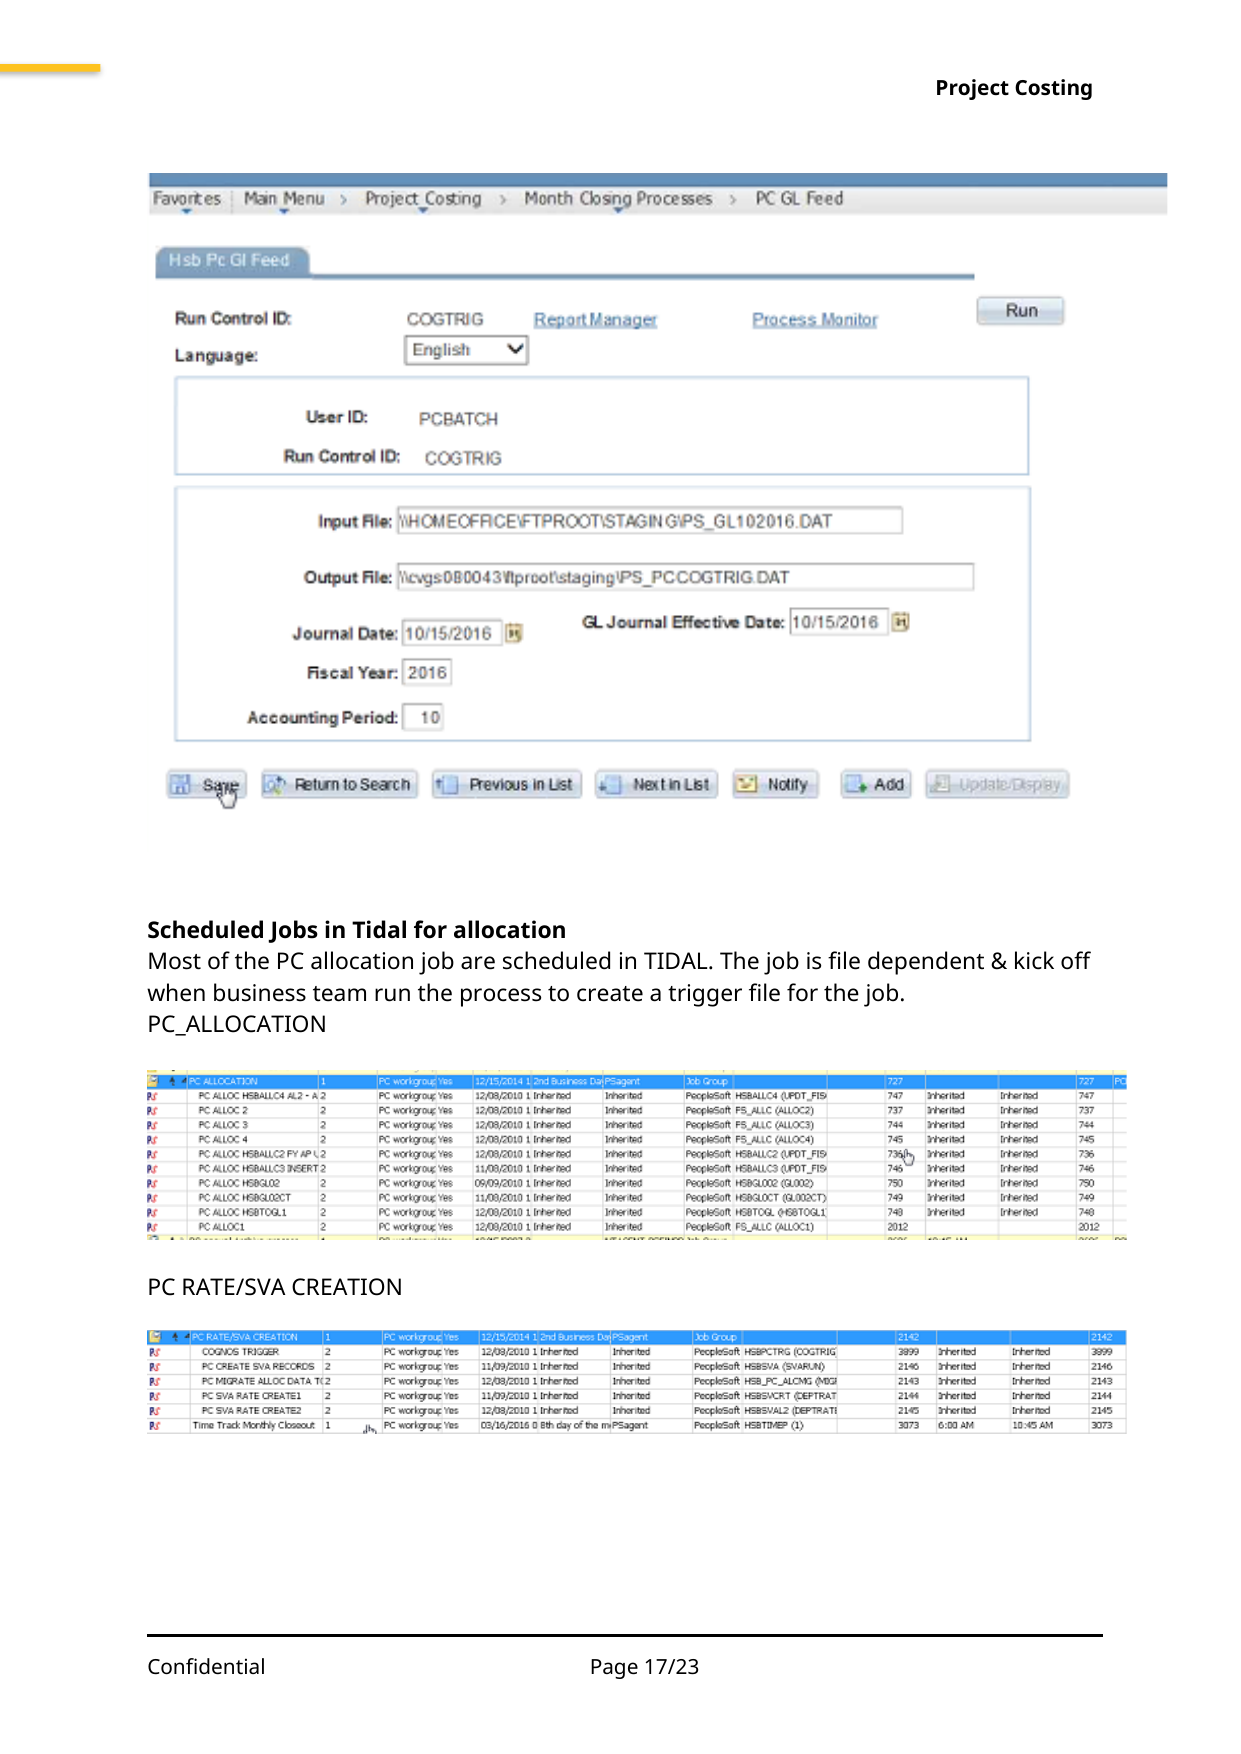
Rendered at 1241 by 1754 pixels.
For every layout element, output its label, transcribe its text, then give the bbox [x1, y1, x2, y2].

text Most of the PC allocation job are scheduled in TIDAL. The job is file dependent & kick off when business team run the process to create a trigger file for the job. [147, 945, 1093, 1008]
text PC_ALLOCATION [147, 1008, 1093, 1039]
picture [147, 1330, 1127, 1434]
picture [147, 173, 1168, 852]
text Scheduled Jobs in Tidal for allocation [147, 914, 1093, 945]
text PC RATE/SVA CREATION [147, 1270, 1093, 1302]
picture [147, 1070, 1127, 1240]
